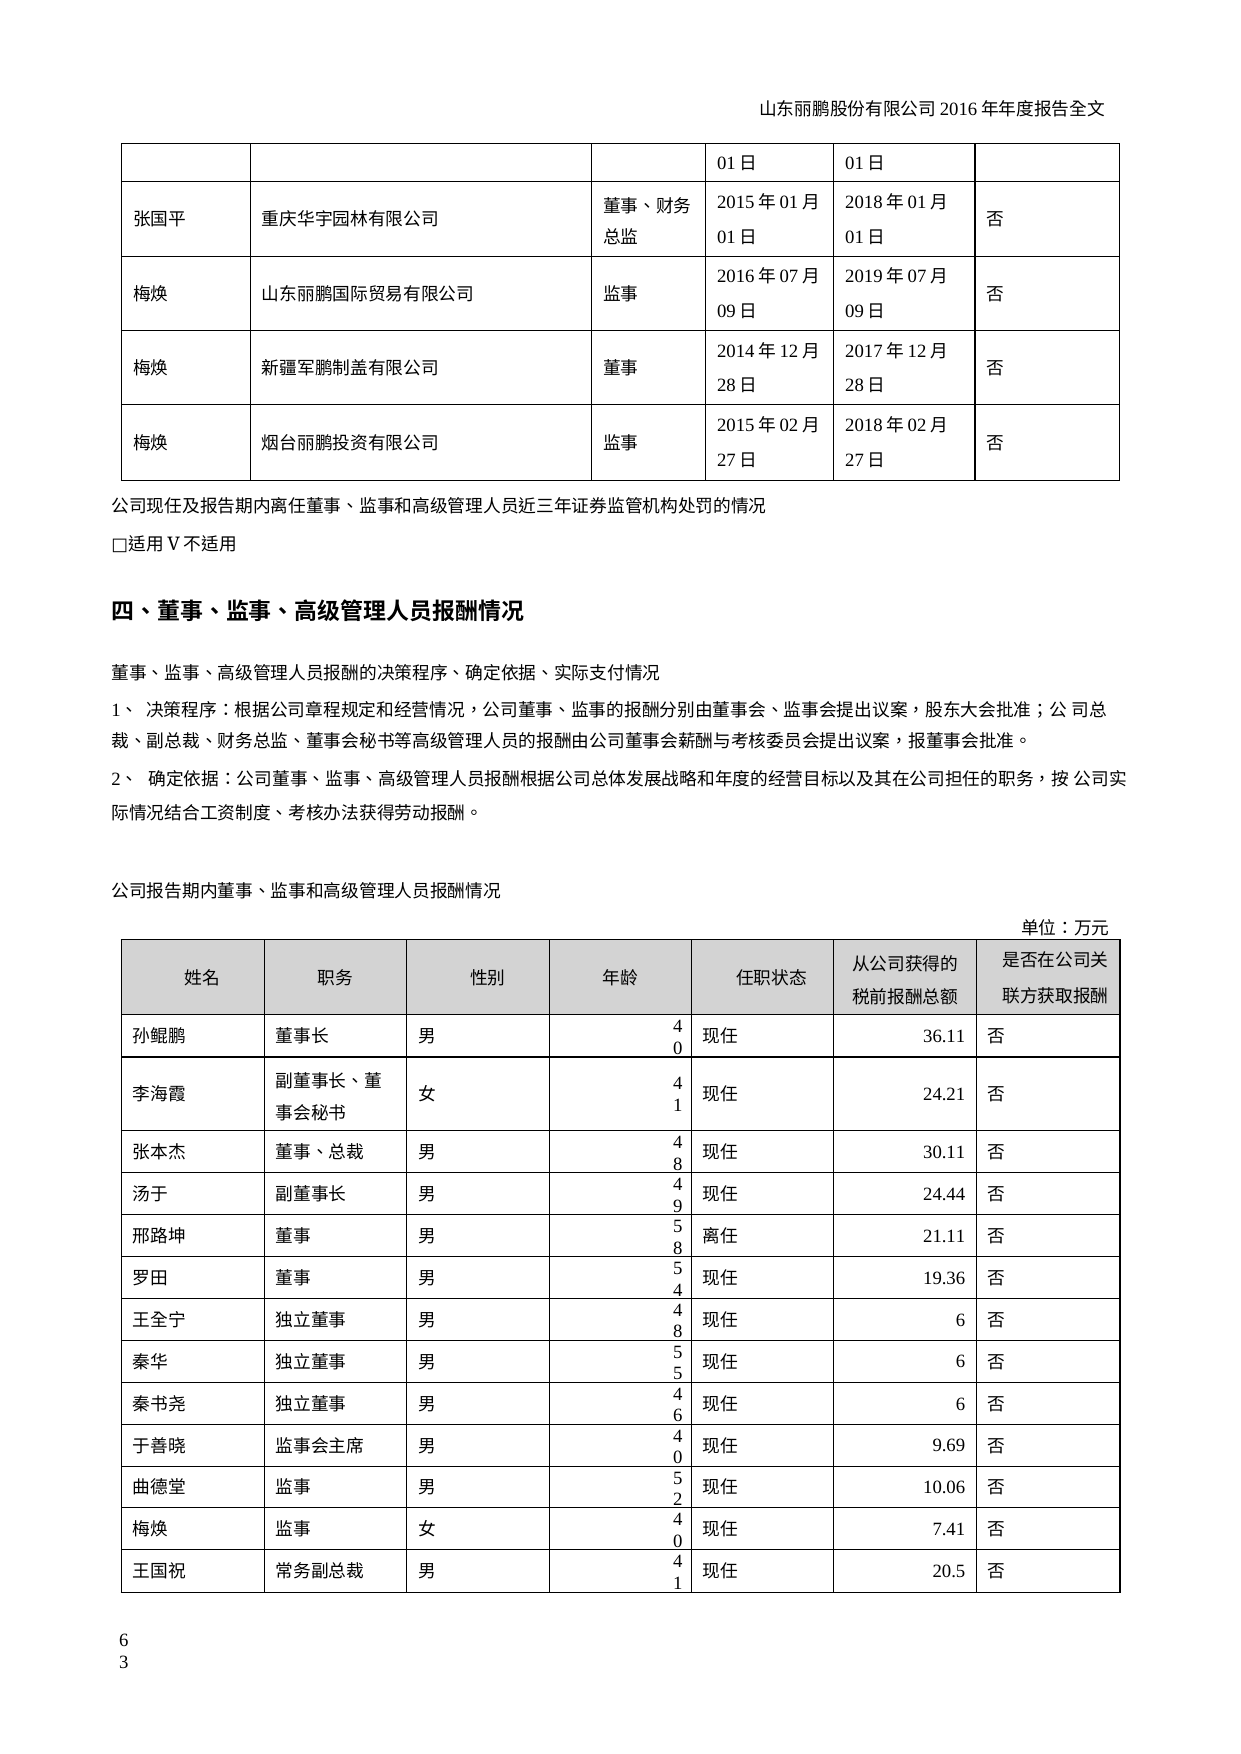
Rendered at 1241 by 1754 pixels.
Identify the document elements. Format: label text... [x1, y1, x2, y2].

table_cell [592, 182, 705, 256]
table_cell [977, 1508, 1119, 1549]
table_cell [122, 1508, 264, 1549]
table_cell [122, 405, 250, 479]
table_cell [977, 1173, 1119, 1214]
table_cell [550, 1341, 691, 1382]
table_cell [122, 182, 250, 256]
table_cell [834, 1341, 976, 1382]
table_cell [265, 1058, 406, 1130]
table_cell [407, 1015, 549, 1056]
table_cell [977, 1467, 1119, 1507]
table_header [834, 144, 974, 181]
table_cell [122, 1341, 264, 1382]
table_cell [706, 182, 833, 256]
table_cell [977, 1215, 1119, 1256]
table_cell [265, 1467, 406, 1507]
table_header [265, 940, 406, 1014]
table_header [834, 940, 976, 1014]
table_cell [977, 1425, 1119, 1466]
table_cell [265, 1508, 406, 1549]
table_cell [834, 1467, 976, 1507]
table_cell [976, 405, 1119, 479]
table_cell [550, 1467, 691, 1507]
text 公司报告期内董事、监事和高级管理人员报酬情况 [111, 878, 1130, 903]
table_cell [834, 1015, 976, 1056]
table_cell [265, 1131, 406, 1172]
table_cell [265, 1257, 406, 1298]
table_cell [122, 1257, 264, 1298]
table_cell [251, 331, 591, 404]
text 1、 决策程序：根据公司章程规定和经营情况，公司董事、监事的报酬分别由董事会、监事会提出议案，股东大会批准；公 司总裁、副总裁、财务总监、董事会秘书等高级管理人员的报酬由公司董事会薪酬与考核委员会提出议案，报董事会批准。 [111, 690, 1130, 754]
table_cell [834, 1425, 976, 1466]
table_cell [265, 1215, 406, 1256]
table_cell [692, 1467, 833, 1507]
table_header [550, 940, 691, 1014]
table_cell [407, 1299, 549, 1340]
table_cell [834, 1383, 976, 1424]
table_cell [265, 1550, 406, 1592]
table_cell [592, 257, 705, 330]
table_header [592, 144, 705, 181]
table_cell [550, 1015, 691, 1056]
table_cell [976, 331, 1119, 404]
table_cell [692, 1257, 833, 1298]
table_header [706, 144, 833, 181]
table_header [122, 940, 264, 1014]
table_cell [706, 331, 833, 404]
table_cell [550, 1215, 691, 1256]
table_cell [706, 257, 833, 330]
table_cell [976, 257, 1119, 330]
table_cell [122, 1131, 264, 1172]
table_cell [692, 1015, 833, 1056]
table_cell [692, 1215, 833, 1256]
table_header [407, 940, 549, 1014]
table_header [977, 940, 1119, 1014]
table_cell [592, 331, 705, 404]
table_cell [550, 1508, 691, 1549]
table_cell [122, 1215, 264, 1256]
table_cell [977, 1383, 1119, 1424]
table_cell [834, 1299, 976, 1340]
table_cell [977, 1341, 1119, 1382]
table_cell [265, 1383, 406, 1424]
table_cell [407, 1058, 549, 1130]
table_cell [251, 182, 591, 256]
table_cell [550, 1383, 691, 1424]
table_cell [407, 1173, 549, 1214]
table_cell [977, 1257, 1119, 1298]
text 四、董事、监事、高级管理人员报酬情况 [111, 595, 1130, 626]
text 董事、监事、高级管理人员报酬的决策程序、确定依据、实际支付情况 [111, 653, 1130, 686]
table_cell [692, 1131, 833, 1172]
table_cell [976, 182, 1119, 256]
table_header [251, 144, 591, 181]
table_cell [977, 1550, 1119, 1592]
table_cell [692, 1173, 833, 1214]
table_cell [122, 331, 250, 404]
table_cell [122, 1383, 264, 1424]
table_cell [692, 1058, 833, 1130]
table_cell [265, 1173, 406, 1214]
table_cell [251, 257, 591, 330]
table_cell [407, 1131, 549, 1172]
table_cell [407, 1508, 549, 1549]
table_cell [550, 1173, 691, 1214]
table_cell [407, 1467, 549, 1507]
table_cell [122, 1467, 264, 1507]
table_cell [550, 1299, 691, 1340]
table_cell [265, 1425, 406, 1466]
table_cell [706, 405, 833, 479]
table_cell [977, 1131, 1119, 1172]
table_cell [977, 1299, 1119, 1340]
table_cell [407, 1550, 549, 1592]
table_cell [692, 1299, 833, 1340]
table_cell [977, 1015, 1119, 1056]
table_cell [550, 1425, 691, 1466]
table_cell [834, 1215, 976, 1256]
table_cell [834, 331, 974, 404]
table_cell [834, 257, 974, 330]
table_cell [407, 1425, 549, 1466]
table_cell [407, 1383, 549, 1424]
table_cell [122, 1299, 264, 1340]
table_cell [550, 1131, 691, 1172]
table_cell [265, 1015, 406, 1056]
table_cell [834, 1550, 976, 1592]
text 2、 确定依据：公司董事、监事、高级管理人员报酬根据公司总体发展战略和年度的经营目标以及其在公司担任的职务，按 公司实际情况结合工资制度、考核办法获得劳动报酬。 [111, 758, 1130, 826]
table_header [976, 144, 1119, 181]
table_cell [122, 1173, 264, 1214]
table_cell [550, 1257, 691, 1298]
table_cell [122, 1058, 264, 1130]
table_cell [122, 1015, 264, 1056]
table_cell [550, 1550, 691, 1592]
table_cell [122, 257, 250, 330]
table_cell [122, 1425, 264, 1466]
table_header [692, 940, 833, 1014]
text 公司现任及报告期内离任董事、监事和高级管理人员近三年证券监管机构处罚的情况 [111, 493, 1130, 517]
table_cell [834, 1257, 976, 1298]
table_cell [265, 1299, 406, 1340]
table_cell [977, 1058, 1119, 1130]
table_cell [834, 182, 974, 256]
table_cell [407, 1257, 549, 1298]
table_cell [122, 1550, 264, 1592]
text 单位：万元 [1021, 915, 1130, 939]
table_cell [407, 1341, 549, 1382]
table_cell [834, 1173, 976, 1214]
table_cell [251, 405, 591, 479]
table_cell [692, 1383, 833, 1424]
text □适用V不适用 [111, 530, 1130, 555]
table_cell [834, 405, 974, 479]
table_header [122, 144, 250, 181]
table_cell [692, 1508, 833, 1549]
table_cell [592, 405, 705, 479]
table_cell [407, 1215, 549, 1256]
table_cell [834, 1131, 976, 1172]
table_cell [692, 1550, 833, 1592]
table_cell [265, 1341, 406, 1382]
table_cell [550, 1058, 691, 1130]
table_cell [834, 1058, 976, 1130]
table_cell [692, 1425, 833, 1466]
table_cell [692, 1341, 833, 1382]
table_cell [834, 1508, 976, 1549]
